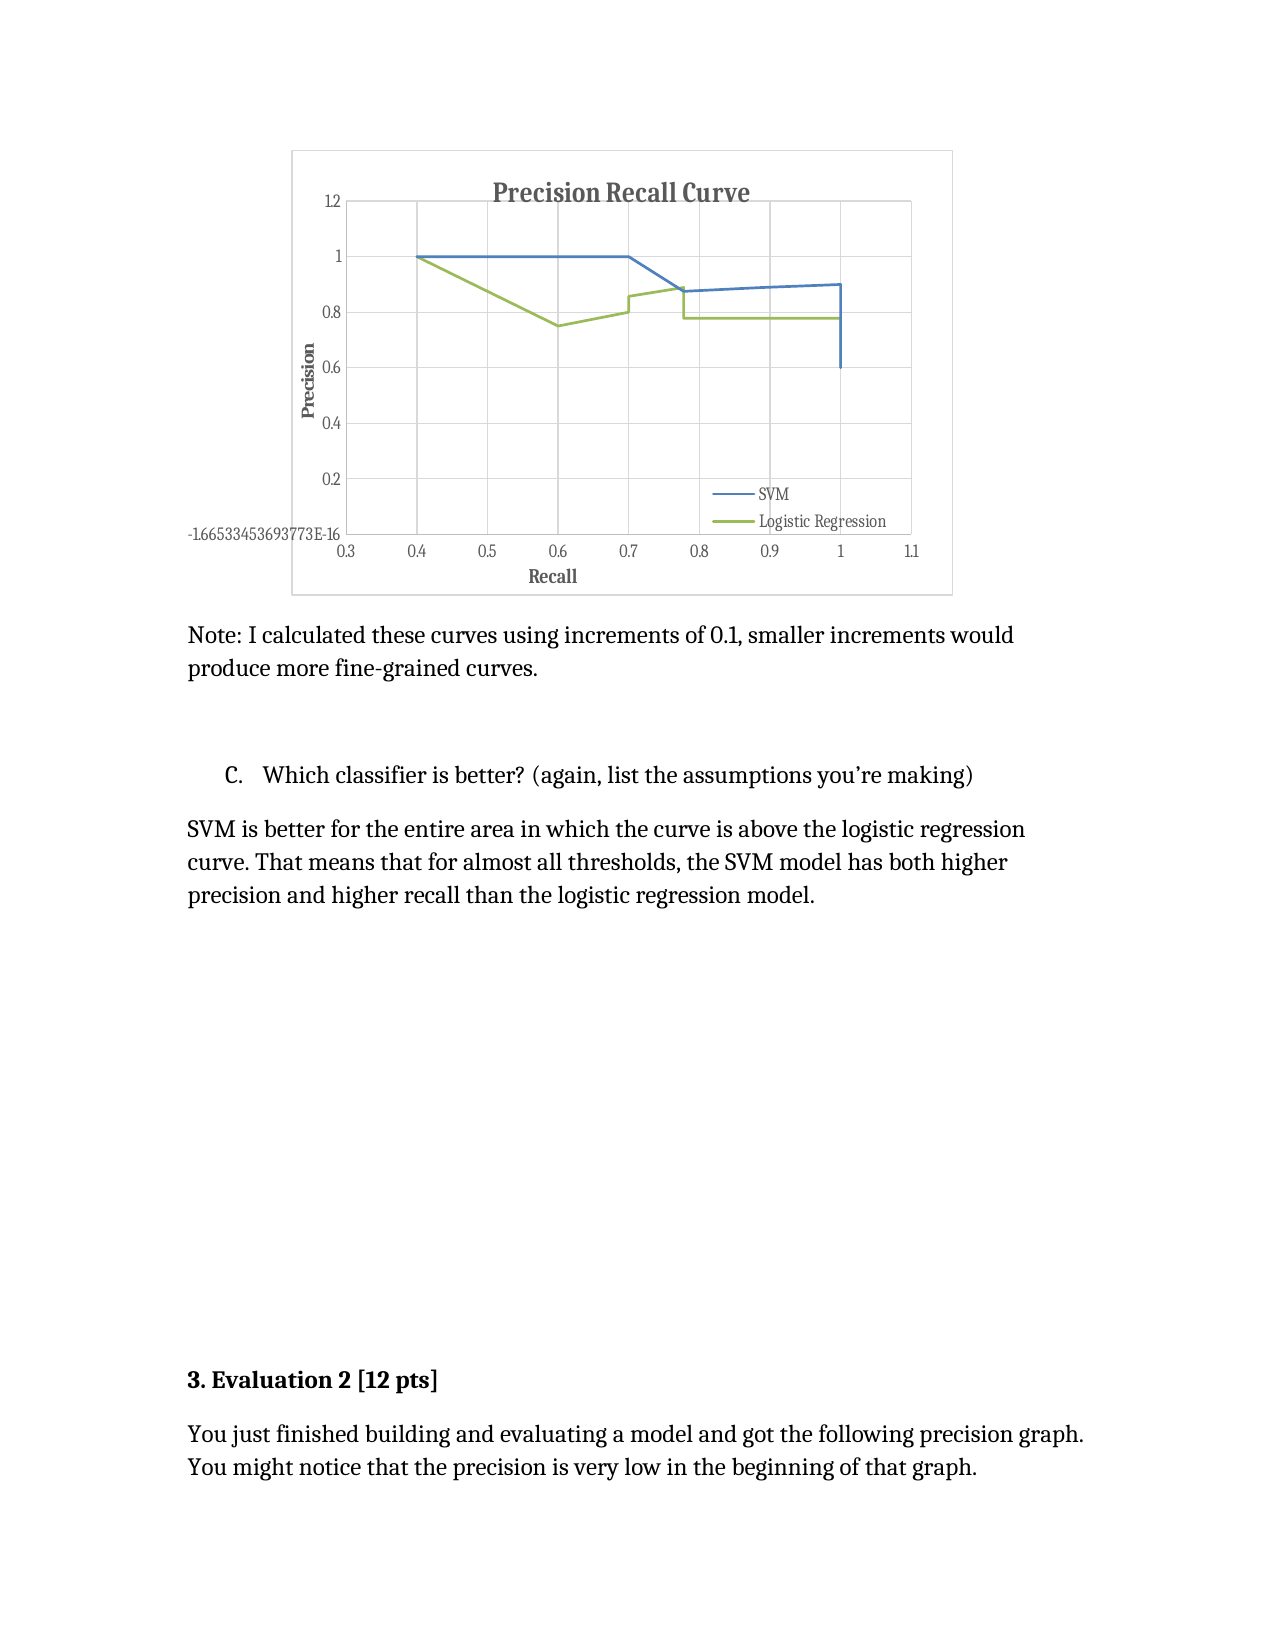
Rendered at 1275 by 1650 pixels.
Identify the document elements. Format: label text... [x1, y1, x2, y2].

text Note: I calculated these curves using increments of 0.1, smaller increments would produce more fine-grained curves. [187, 621, 1087, 682]
list Which classifier is better? (again, list the assumptions you’re making) [225, 761, 1087, 790]
text You just finished building and evaluating a model and got the following precision graph. You might notice that the precision is very low in the beginning of that graph. [187, 1420, 1087, 1482]
text SVM is better for the entire area in which the curve is above the logistic regression curve. That means that for almost all thresholds, the SVM model has both higher precision and higher recall than the logistic regression model. [187, 815, 1087, 910]
text 3. Evaluation 2 [12 pts] [187, 1366, 1087, 1395]
